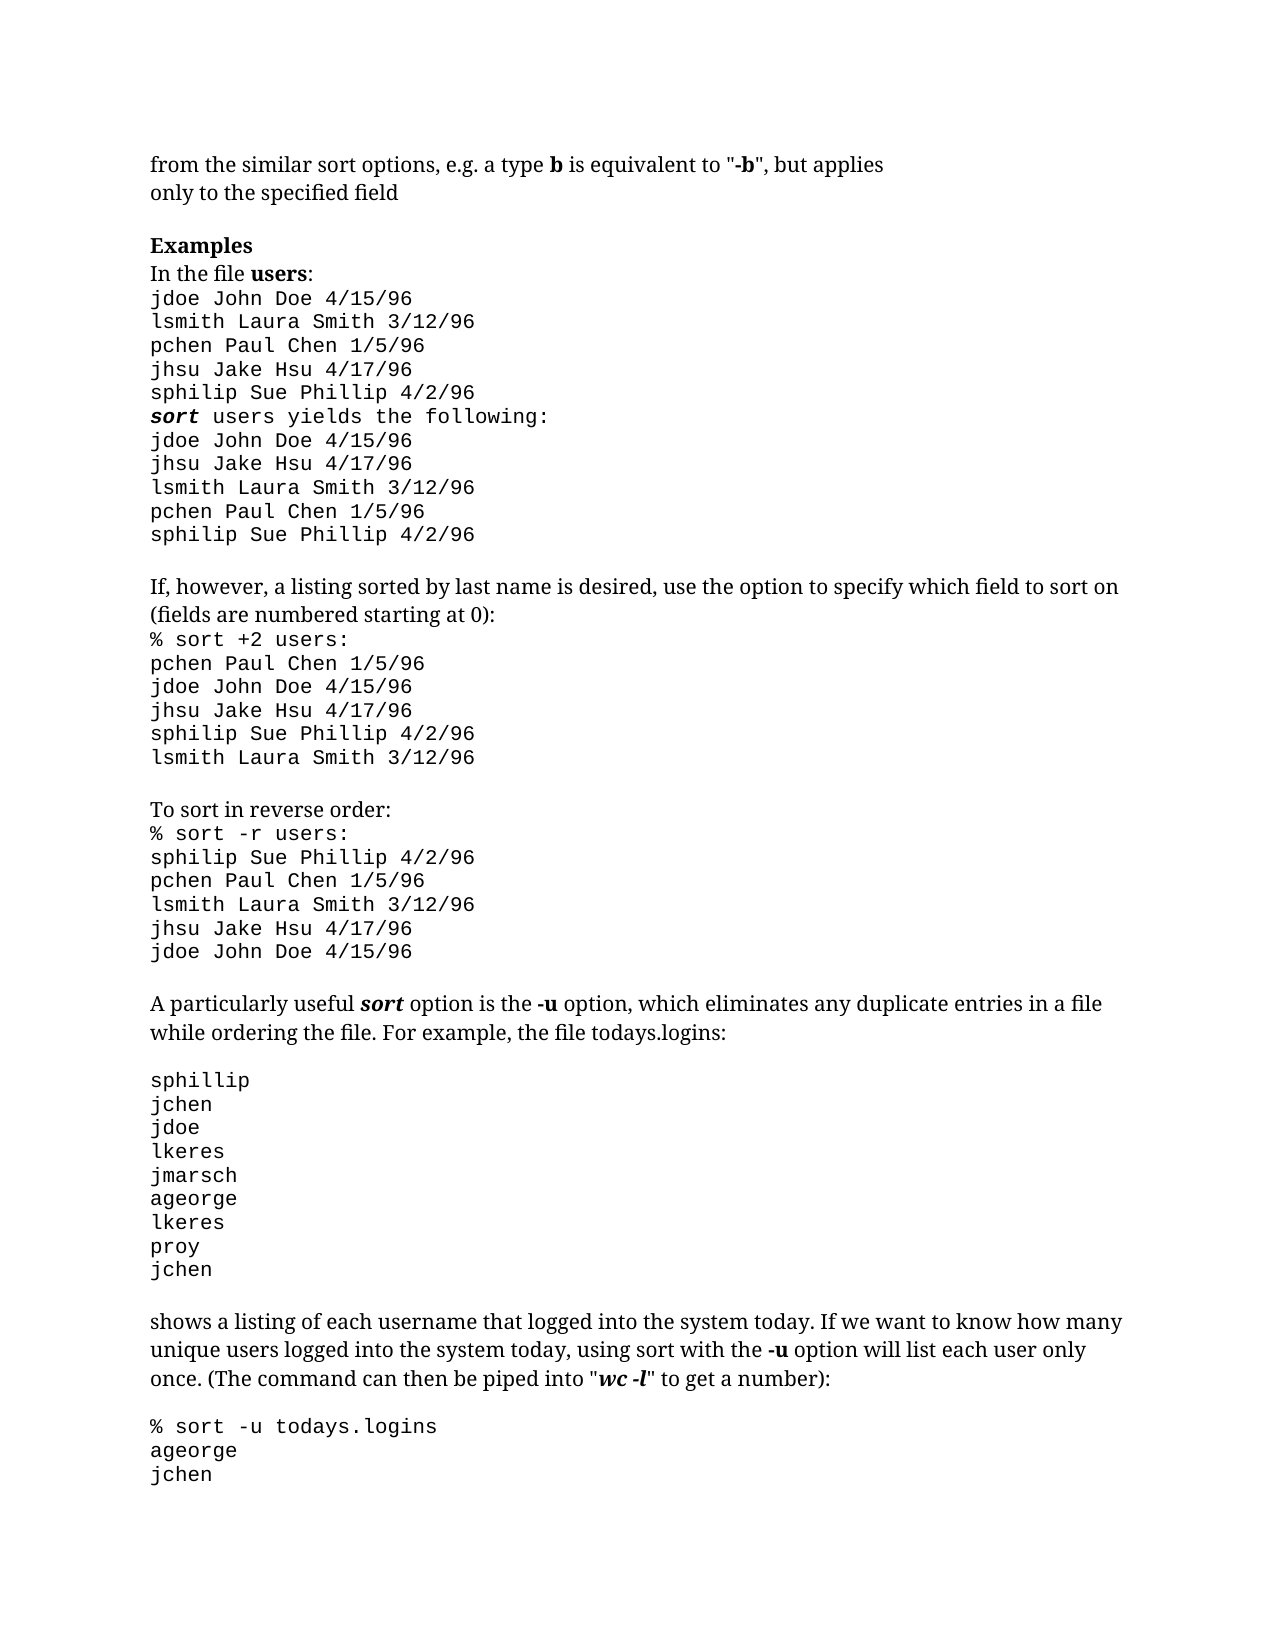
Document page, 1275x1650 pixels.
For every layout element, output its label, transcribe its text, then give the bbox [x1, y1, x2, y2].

text sphilip Sue Phillip 4/2/96 [150, 382, 1125, 406]
text sphilip Sue Phillip 4/2/96 [150, 723, 1125, 747]
text lsmith Laura Smith 3/12/96 [150, 747, 1125, 771]
text proy [150, 1236, 1125, 1259]
text jhsu Jake Hsu 4/17/96 [150, 700, 1125, 723]
text lsmith Laura Smith 3/12/96 [150, 477, 1125, 501]
text jdoe John Doe 4/15/96 [150, 288, 1125, 311]
text % sort -u todays.logins [150, 1416, 1125, 1440]
text ageorge [150, 1188, 1125, 1212]
text only to the specified field [150, 178, 1125, 207]
text % sort -r users: [150, 823, 1125, 847]
text lsmith Laura Smith 3/12/96 [150, 311, 1125, 335]
text pchen Paul Chen 1/5/96 [150, 871, 1125, 894]
text If, however, a listing sorted by last name is desired, use the option to specify which field to sort on (fields are numbered starting at 0): [150, 572, 1125, 629]
text sphillip [150, 1070, 1125, 1094]
text lsmith Laura Smith 3/12/96 [150, 894, 1125, 918]
text jhsu Jake Hsu 4/17/96 [150, 359, 1125, 382]
text from the similar sort options, e.g. a type b is equivalent to "-b", but applies [150, 150, 1125, 178]
text Examples [150, 231, 1125, 259]
text A particularly useful sort option is the -u option, which eliminates any duplicate entries in a file while ordering the file. For example, the file todays.logins: [150, 989, 1125, 1046]
text ageorge [150, 1440, 1125, 1464]
text jdoe John Doe 4/15/96 [150, 430, 1125, 453]
text shows a listing of each username that logged into the system today. If we want to know how many unique users logged into the system today, using sort with the -u option will list each user only once. (The command can then be piped into "wc -l" to get a number): [150, 1307, 1125, 1392]
text jhsu Jake Hsu 4/17/96 [150, 453, 1125, 477]
text jchen [150, 1464, 1125, 1487]
text sphilip Sue Phillip 4/2/96 [150, 524, 1125, 548]
text lkeres [150, 1212, 1125, 1236]
text jdoe John Doe 4/15/96 [150, 941, 1125, 965]
text jdoe [150, 1117, 1125, 1141]
text lkeres [150, 1141, 1125, 1165]
text To sort in reverse order: [150, 795, 1125, 823]
text jmarsch [150, 1165, 1125, 1188]
text pchen Paul Chen 1/5/96 [150, 652, 1125, 676]
text jdoe John Doe 4/15/96 [150, 676, 1125, 700]
text pchen Paul Chen 1/5/96 [150, 501, 1125, 524]
text pchen Paul Chen 1/5/96 [150, 335, 1125, 359]
text jchen [150, 1094, 1125, 1117]
text sphilip Sue Phillip 4/2/96 [150, 847, 1125, 871]
text sort users yields the following: [150, 406, 1125, 430]
text jhsu Jake Hsu 4/17/96 [150, 918, 1125, 941]
text jchen [150, 1259, 1125, 1283]
text % sort +2 users: [150, 629, 1125, 652]
text In the file users: [150, 259, 1125, 288]
